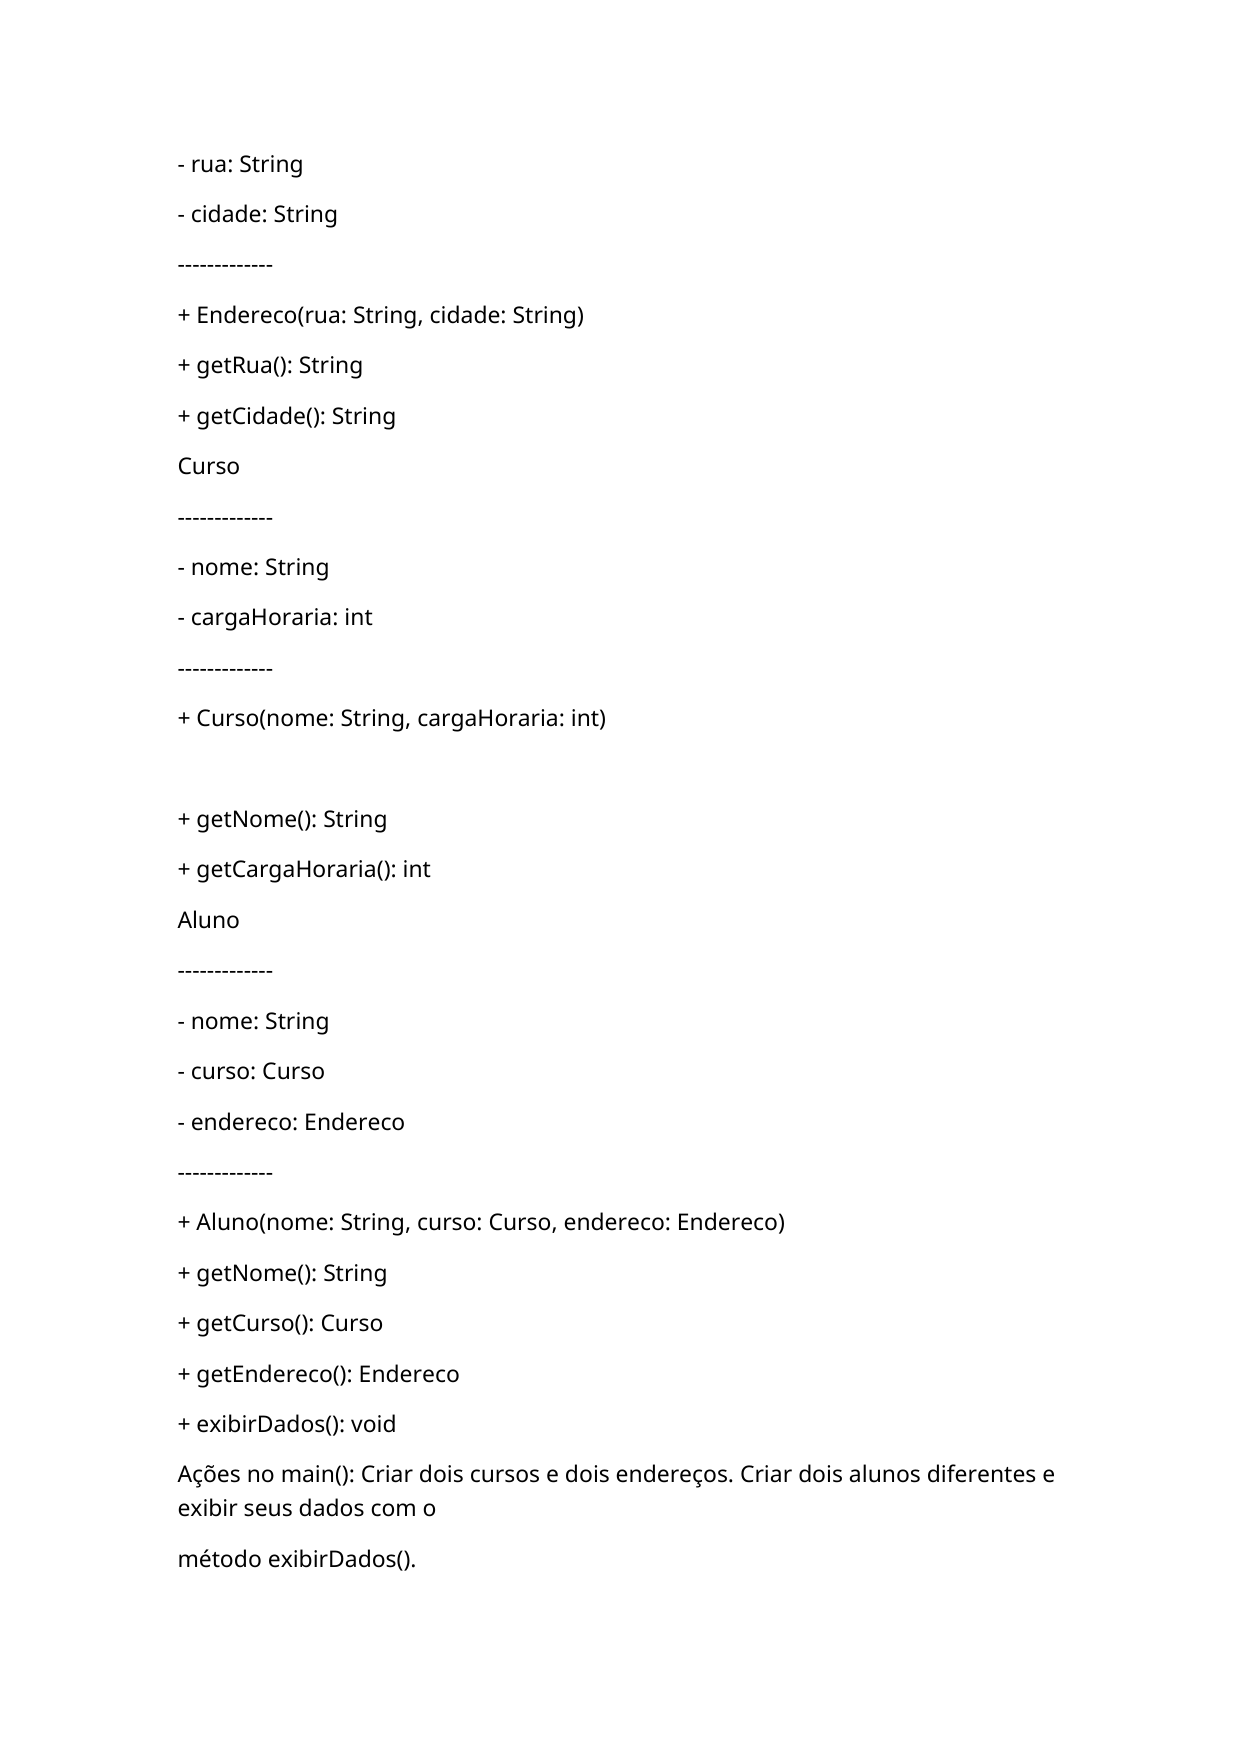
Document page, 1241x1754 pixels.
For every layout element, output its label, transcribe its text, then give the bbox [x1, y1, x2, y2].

text + Endereco(rua: String, cidade: String) [177, 299, 1063, 330]
text + getNome(): String [177, 803, 1063, 834]
text - curso: Curso [177, 1055, 1063, 1086]
text Aluno [177, 904, 1063, 935]
text + exibirDados(): void [177, 1408, 1063, 1439]
text ------------- [177, 954, 1063, 986]
text + getRua(): String [177, 349, 1063, 381]
text + getEndereco(): Endereco [177, 1358, 1063, 1389]
text + Curso(nome: String, cargaHoraria: int) [177, 702, 1063, 733]
text ------------- [177, 501, 1063, 532]
text - rua: String [177, 148, 1063, 179]
text - cidade: String [177, 198, 1063, 229]
text Ações no main(): Criar dois cursos e dois endereços. Criar dois alunos diferentes e exibir seus dados com o [177, 1458, 1063, 1523]
text ------------- [177, 1156, 1063, 1187]
text + getCargaHoraria(): int [177, 853, 1063, 885]
text ------------- [177, 652, 1063, 683]
text ------------- [177, 248, 1063, 280]
text + getNome(): String [177, 1257, 1063, 1288]
text - cargaHoraria: int [177, 601, 1063, 633]
text + getCidade(): String [177, 400, 1063, 431]
text - endereco: Endereco [177, 1106, 1063, 1137]
text + Aluno(nome: String, curso: Curso, endereco: Endereco) [177, 1206, 1063, 1238]
text + getCurso(): Curso [177, 1307, 1063, 1338]
text método exibirDados(). [177, 1543, 1063, 1574]
text - nome: String [177, 1005, 1063, 1036]
text Curso [177, 450, 1063, 481]
text - nome: String [177, 551, 1063, 582]
